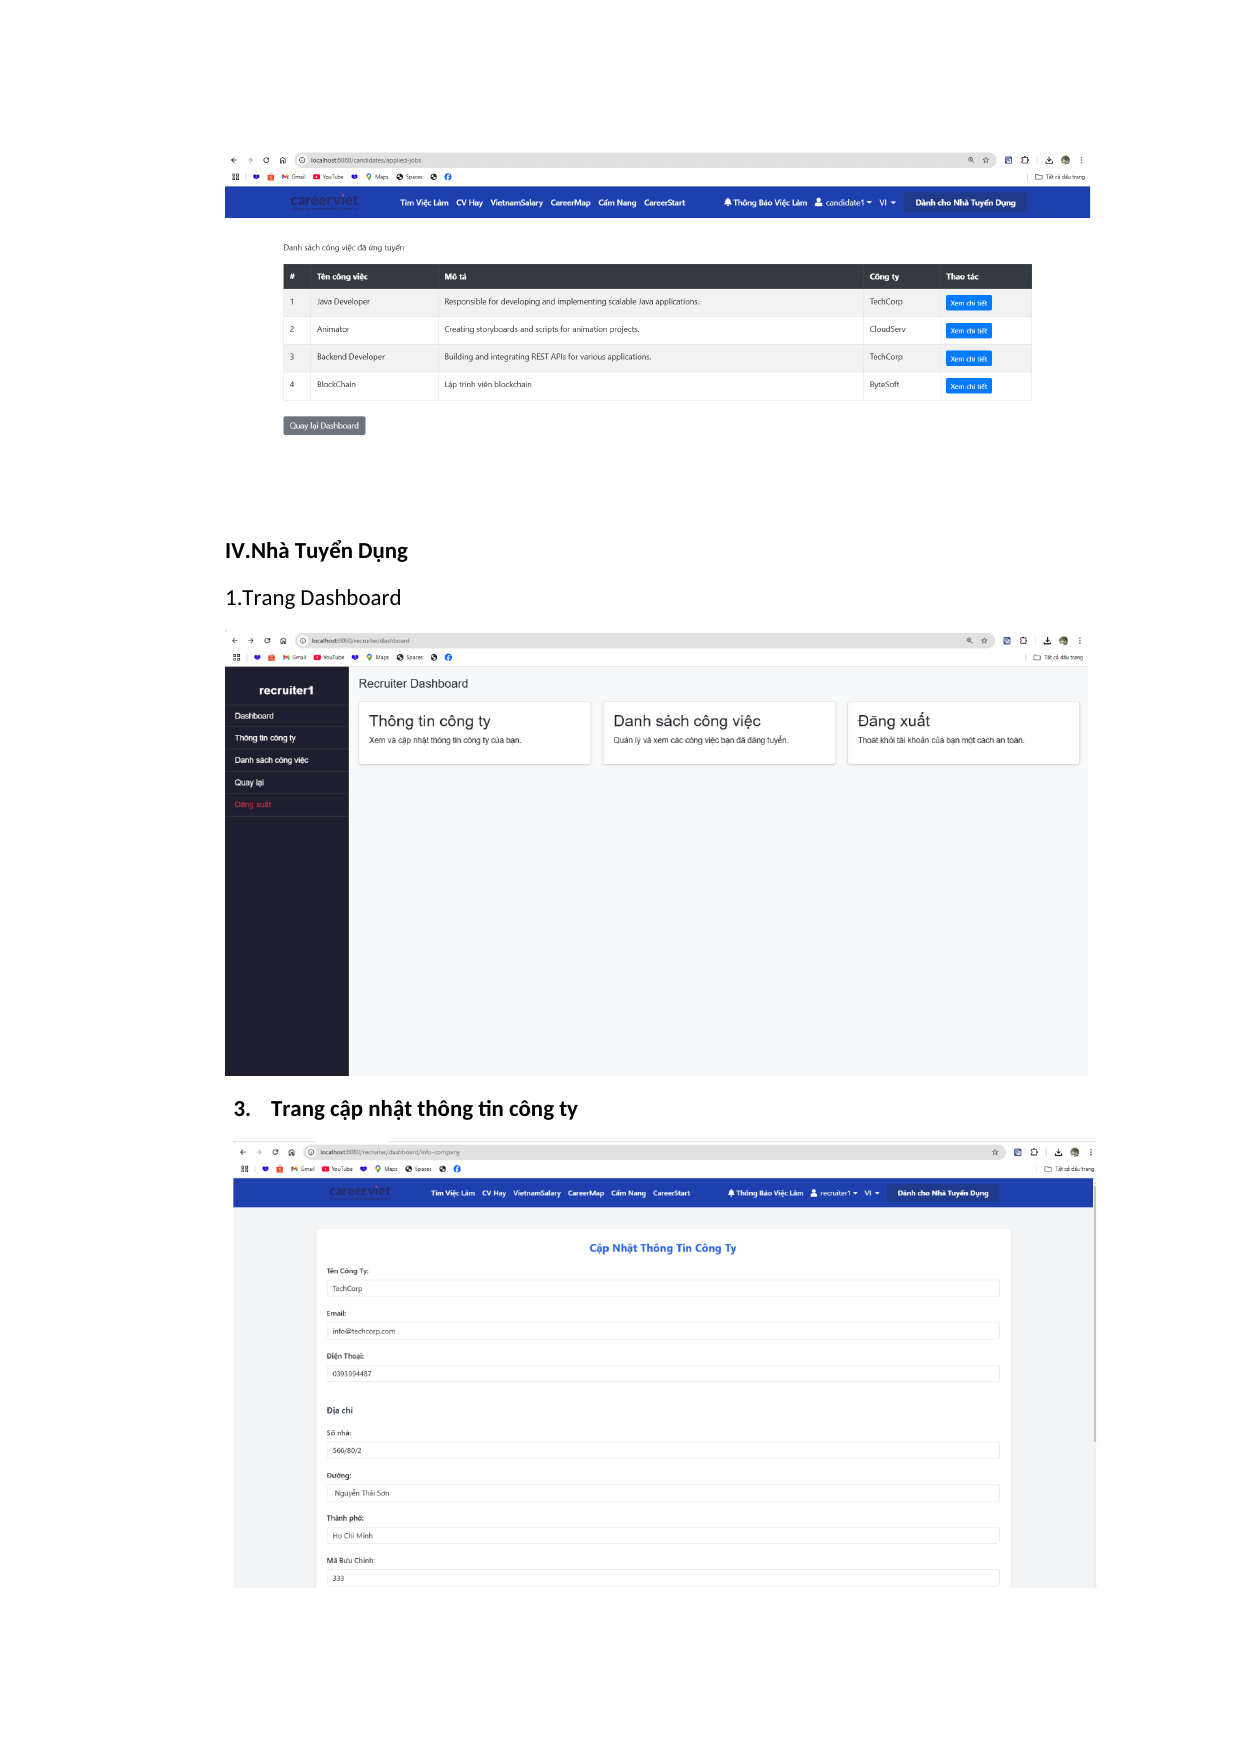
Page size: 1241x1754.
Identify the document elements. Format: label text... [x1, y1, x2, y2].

list IV.Nhà Tuyển Dụng [225, 536, 1053, 564]
picture [225, 150, 1091, 518]
list Trang cập nhật thông tin công ty [233, 1094, 1053, 1123]
list 1.Trang Dashboard [225, 583, 1053, 611]
picture [233, 1141, 1097, 1588]
picture [225, 630, 1089, 1076]
